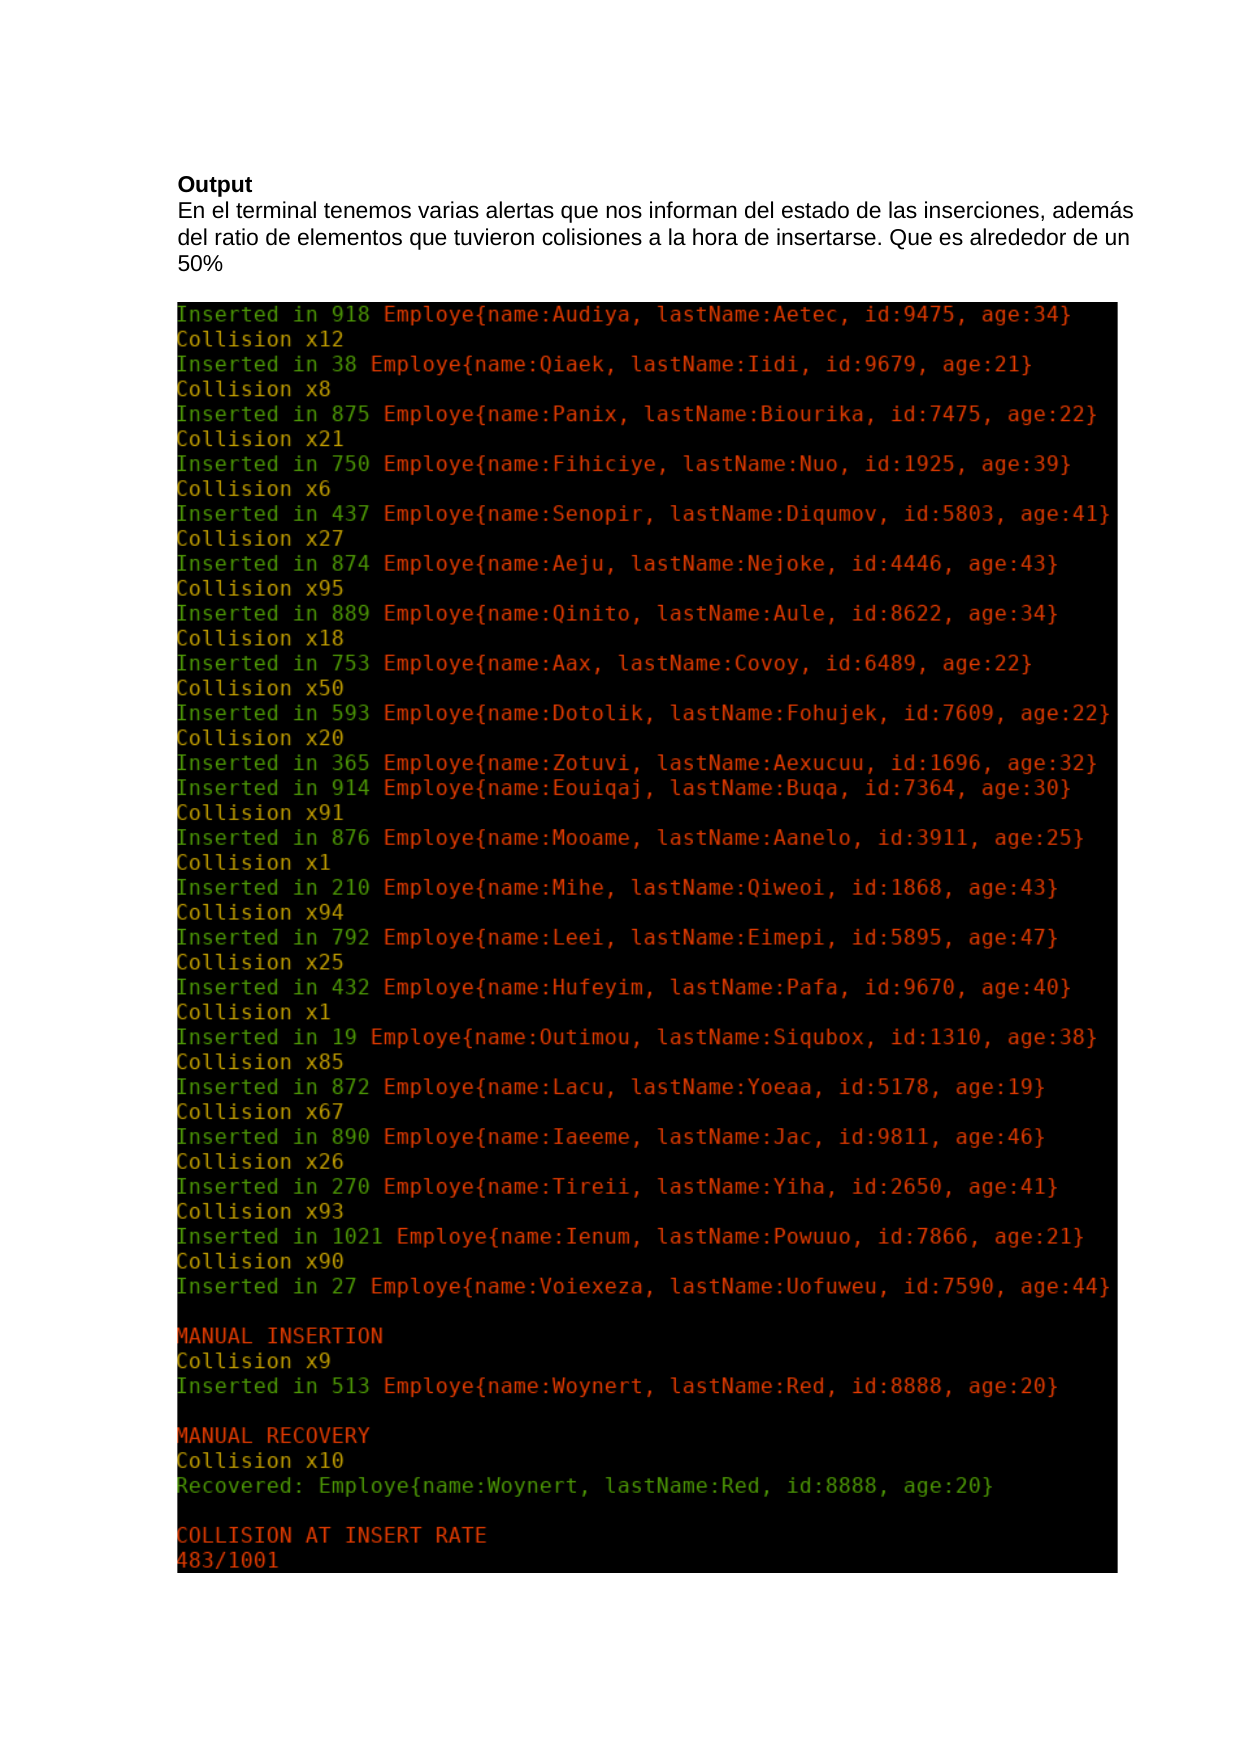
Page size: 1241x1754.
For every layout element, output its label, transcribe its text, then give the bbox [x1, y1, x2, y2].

picture [177, 302, 1118, 1573]
text En el terminal tenemos varias alertas que nos informan del estado de las inserciones, además del ratio de elementos que tuvieron colisiones a la hora de insertarse. Que es alrededor de un 50% [177, 197, 1152, 276]
text Output [177, 171, 1152, 197]
